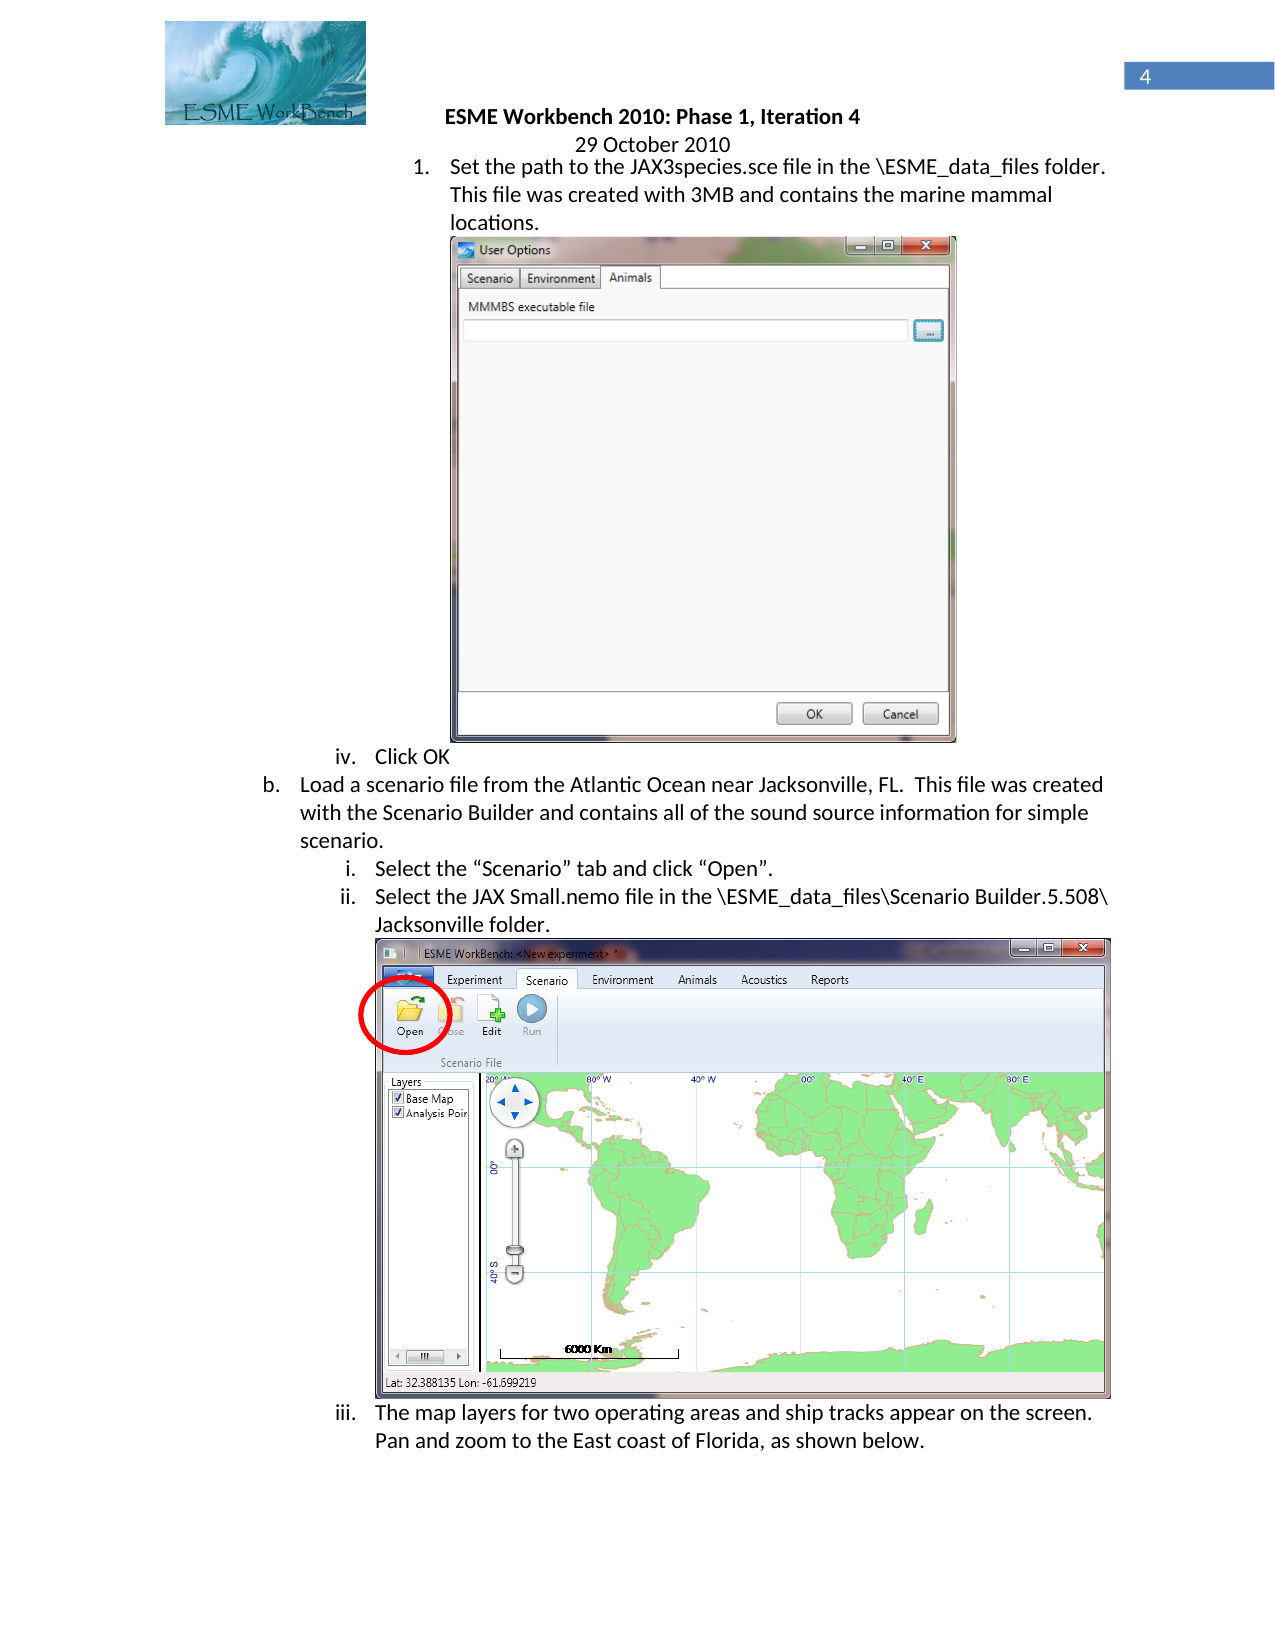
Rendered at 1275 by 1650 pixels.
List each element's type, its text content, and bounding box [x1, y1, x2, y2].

list Load a scenario file from the Atlantic Ocean near Jacksonville, FL. This file was created with the Scenario Builder and contains all of the sound source information for simple scenario. [262, 770, 1125, 854]
picture [450, 236, 957, 743]
picture [375, 938, 1111, 1399]
list Set the path to the JAX3species.sce file in the \ESME_data_files folder. This file was created with 3MB and contains the marine mammal locations. [412, 152, 1125, 236]
list Select the “Scenario” tab and click “Open”. [356, 854, 1125, 882]
picture [375, 981, 447, 1049]
list The map layers for two operating areas and ship tracks appear on the screen. Pan and zoom to the East coast of Florida, as shown below. [356, 1398, 1125, 1454]
list Click OK [356, 742, 1125, 770]
picture [165, 21, 366, 125]
